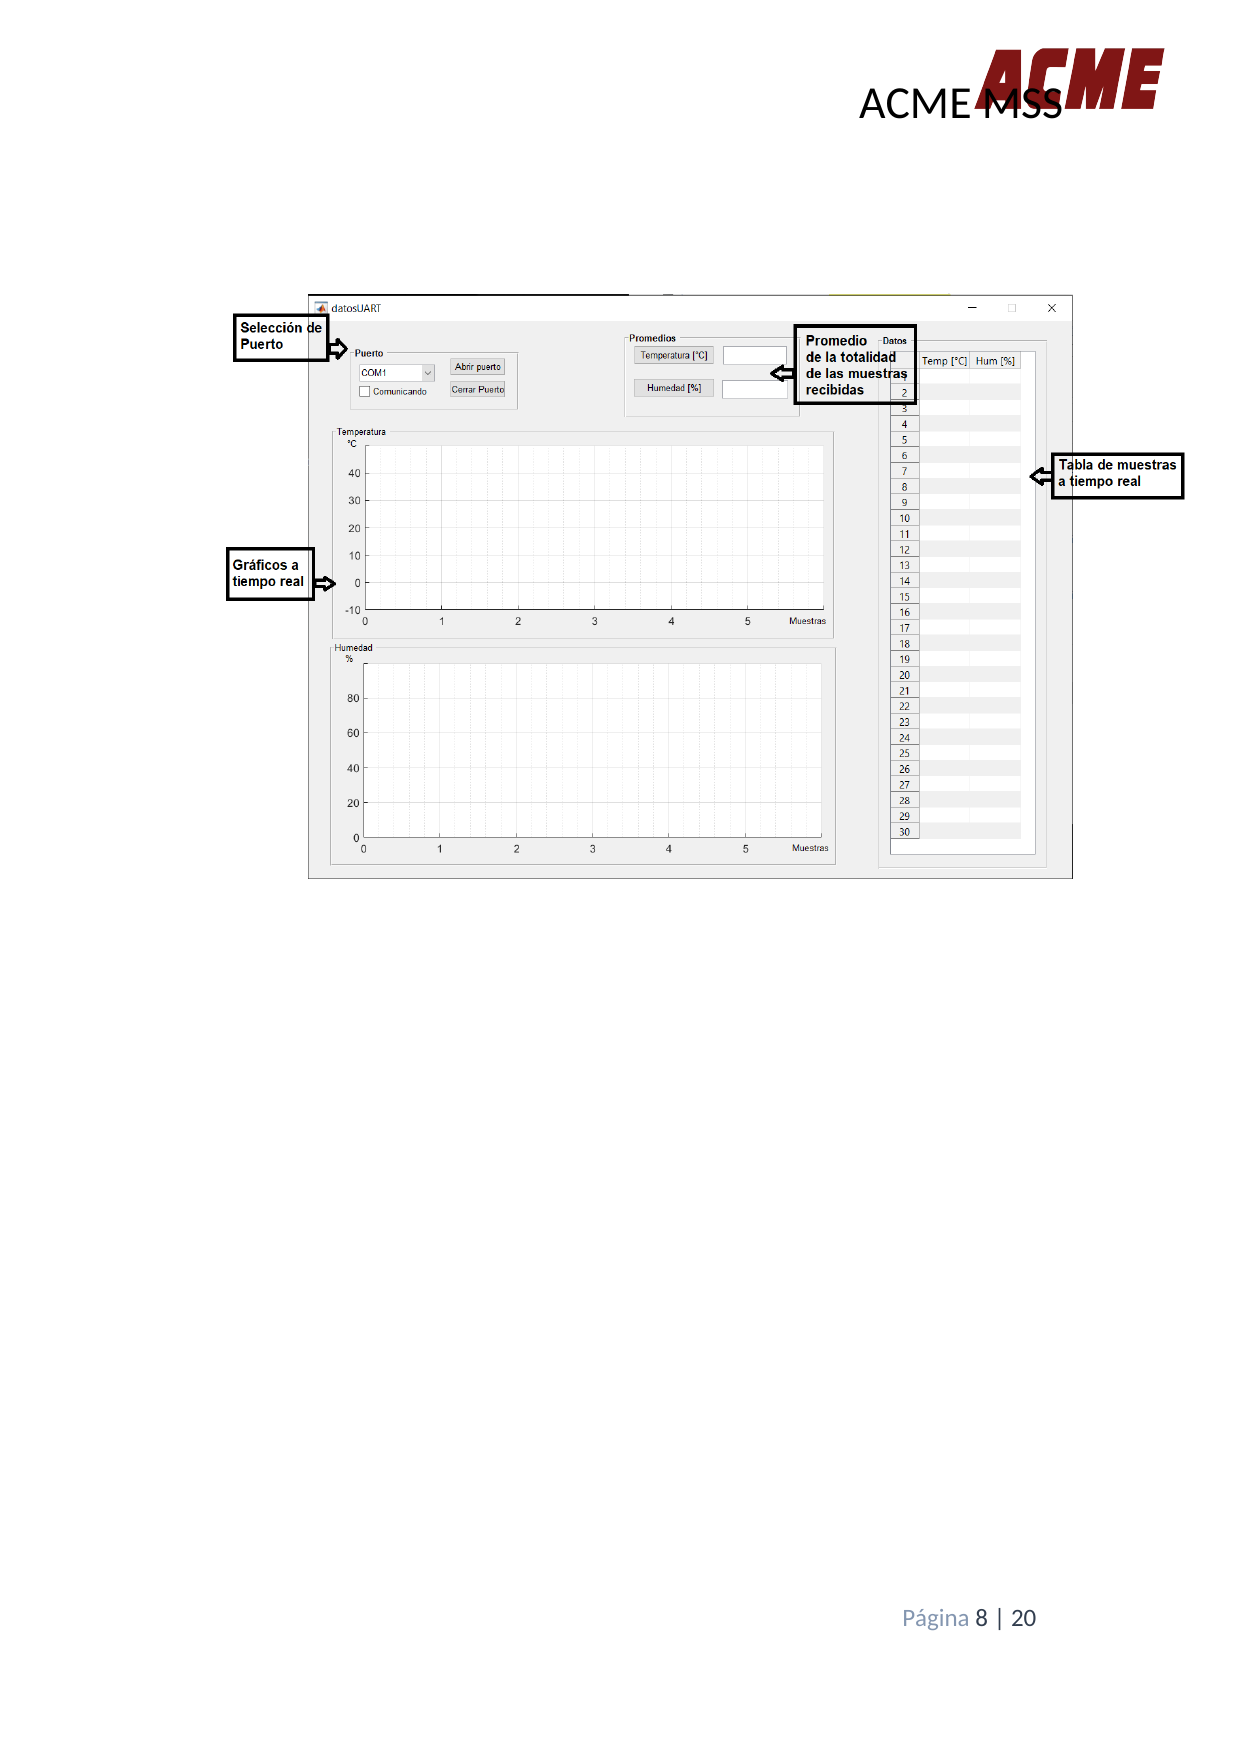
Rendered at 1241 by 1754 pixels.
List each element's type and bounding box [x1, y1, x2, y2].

picture [213, 280, 1199, 902]
picture [988, 95, 1013, 118]
picture [961, 39, 1173, 118]
